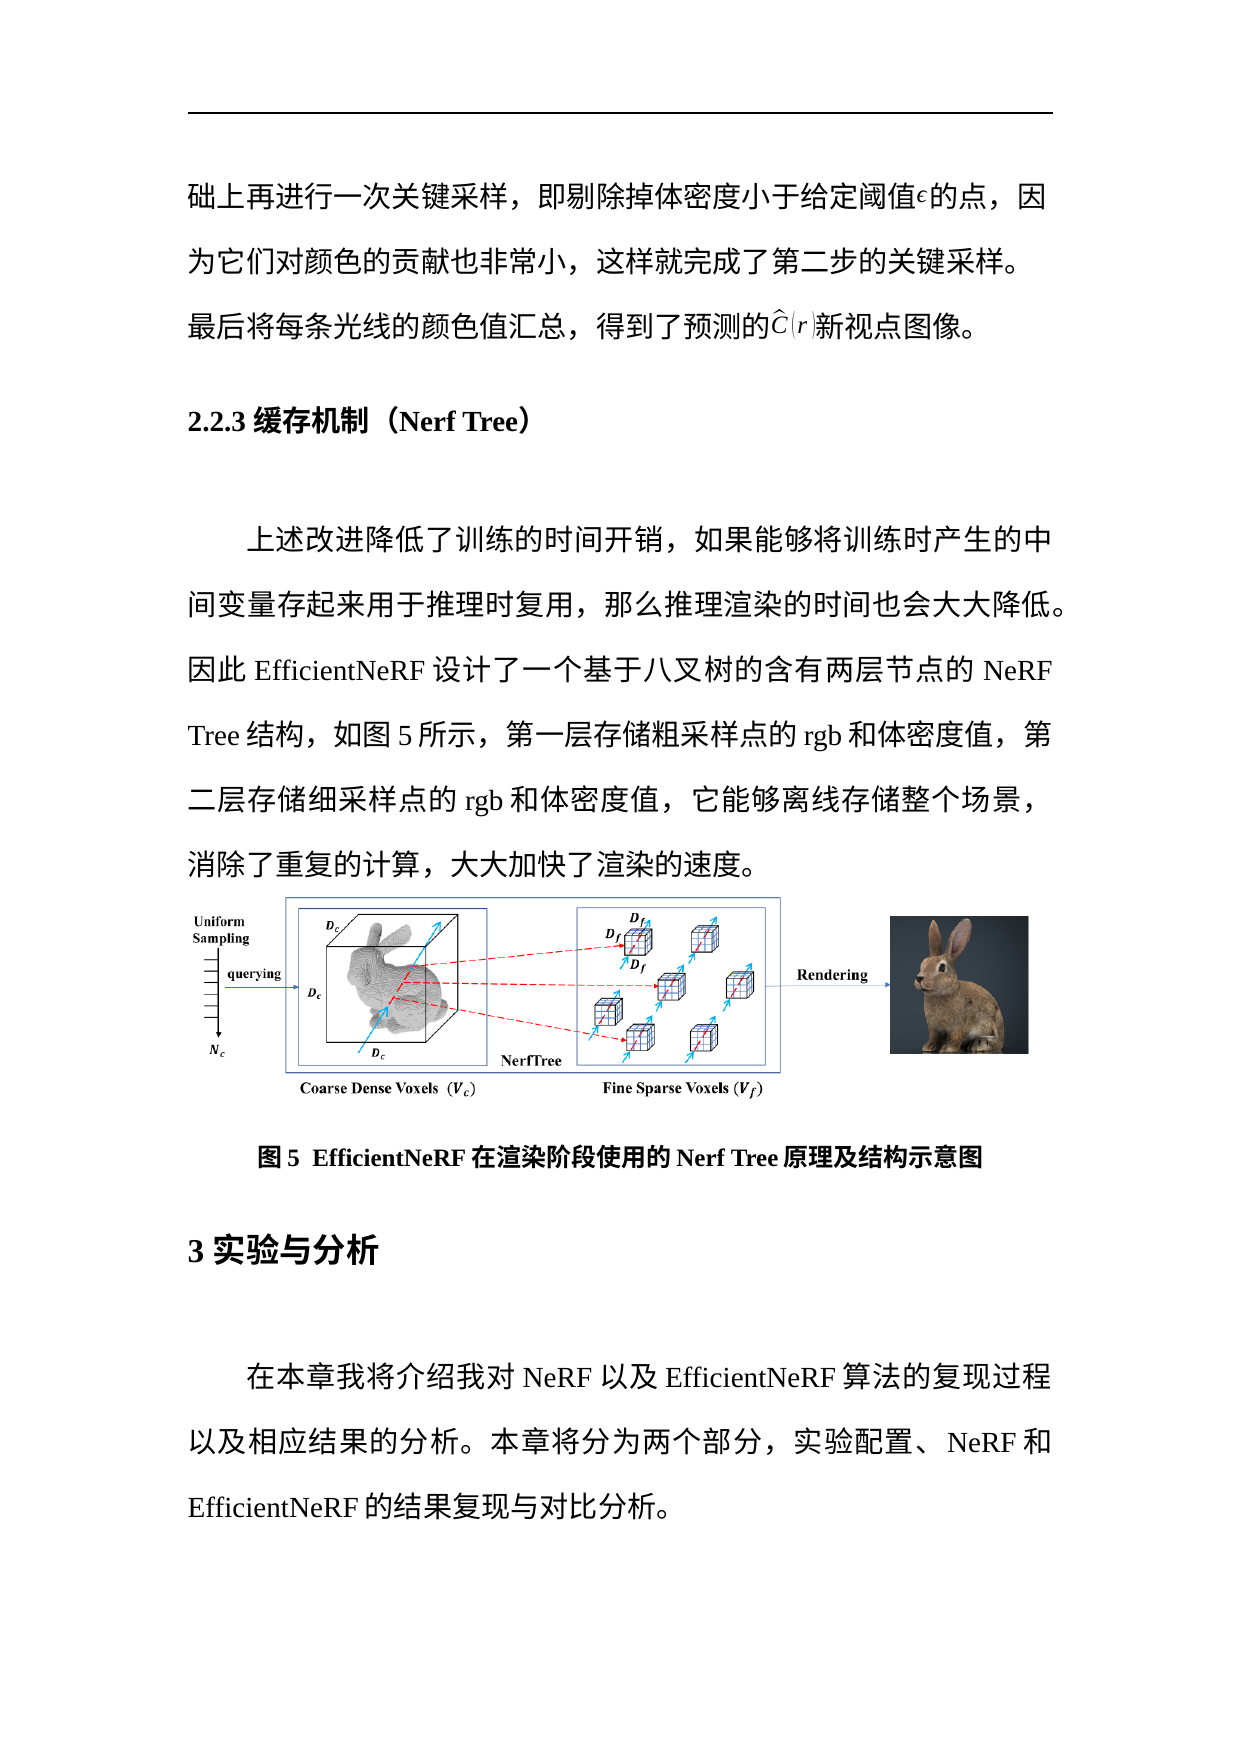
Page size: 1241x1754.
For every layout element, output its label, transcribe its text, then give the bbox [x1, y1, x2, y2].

picture [187, 895, 1053, 1103]
text 在本章我将介绍我对NeRF以及EfficientNeRF算法的复现过程以及相应结果的分析。本章将分为两个部分，实验配置、NeRF和EfficientNeRF的结果复现与对比分析。 [187, 1342, 1053, 1537]
subtitle 2.2.3 缓存机制（Nerf Tree） [187, 386, 1053, 451]
text 上述改进降低了训练的时间开销，如果能够将训练时产生的中间变量存起来用于推理时复用，那么推理渲染的时间也会大大降低。因此EfficientNeRF设计了一个基于八叉树的含有两层节点的NeRF Tree结构，如图5所示，第一层存储粗采样点的rgb和体密度值，第二层存储细采样点的rgb和体密度值，它能够离线存储整个场景，消除了重复的计算，大大加快了渲染的速度。 [187, 505, 1053, 895]
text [187, 162, 1053, 357]
text 图5 EfficientNeRF在渲染阶段使用的Nerf Tree原理及结构示意图 [187, 1123, 1053, 1188]
subtitle 3 实验与分析 [187, 1215, 1053, 1280]
